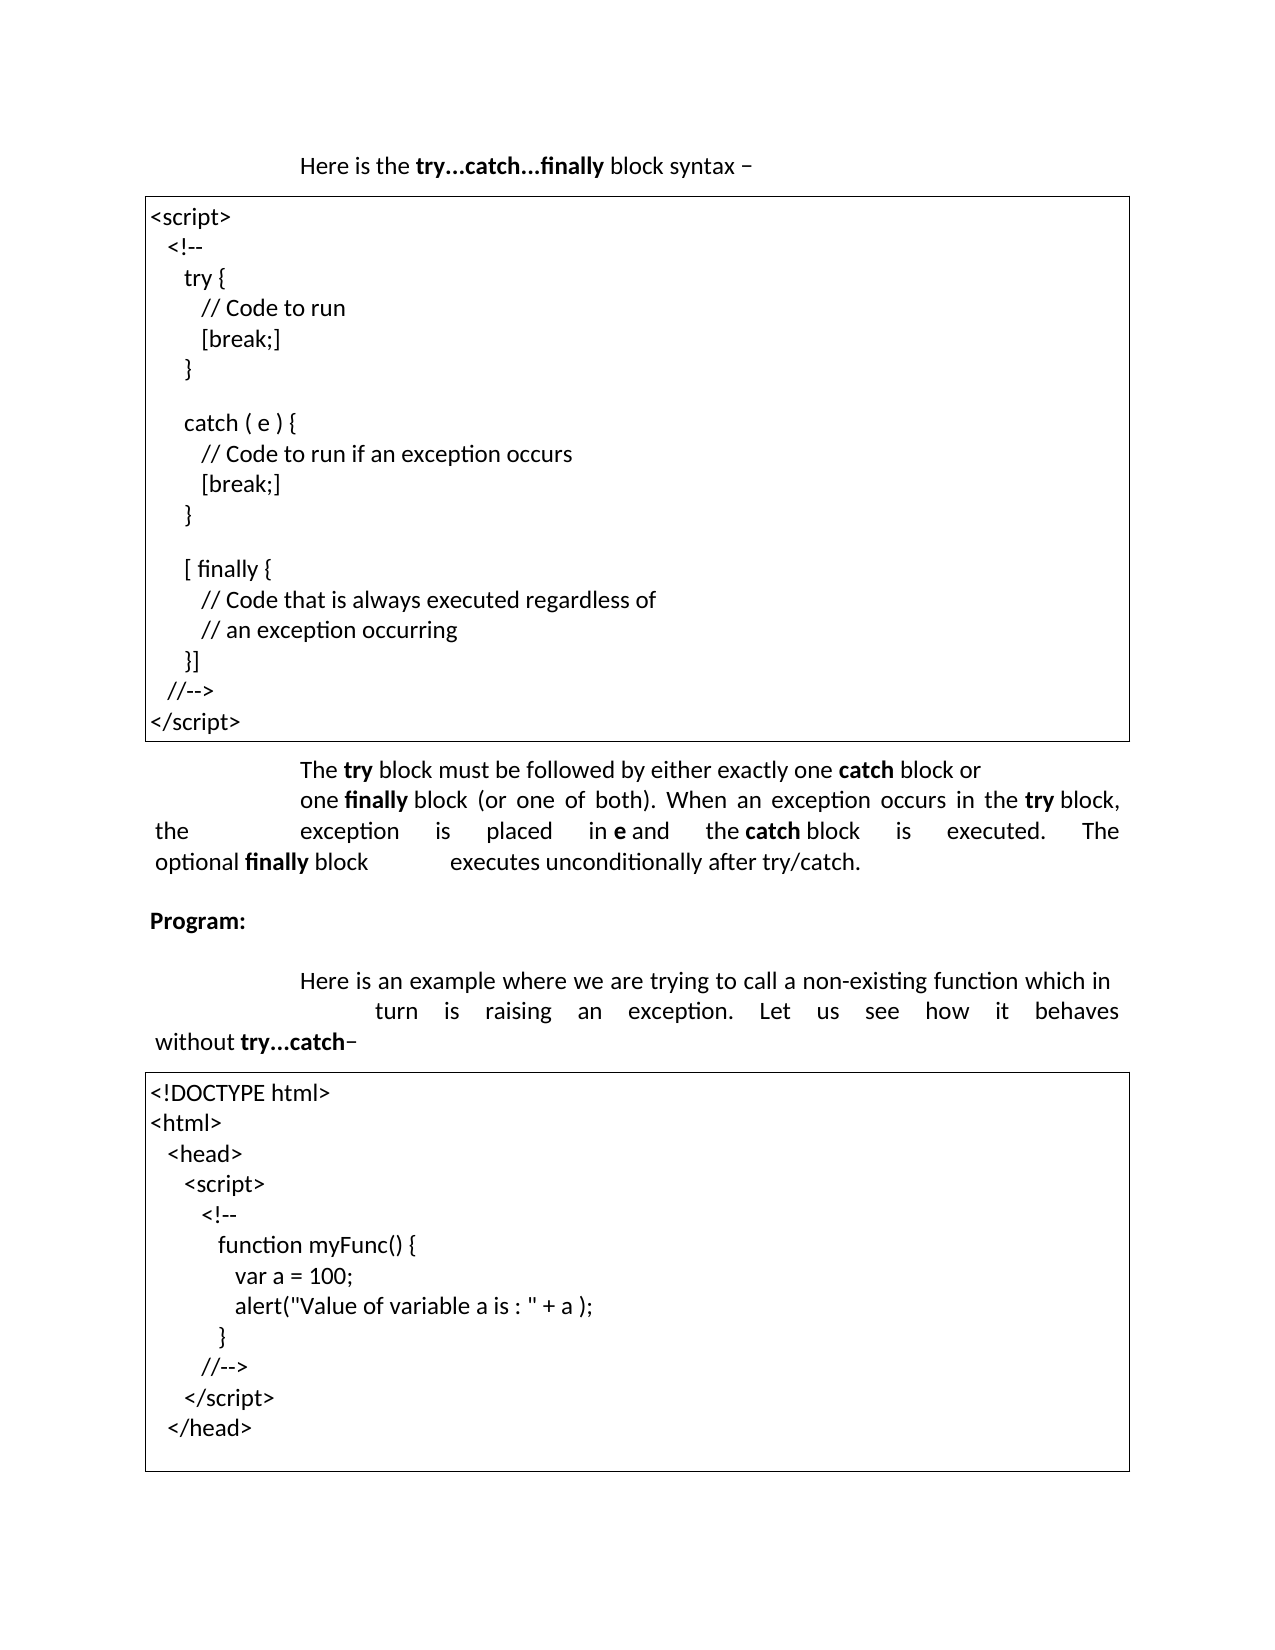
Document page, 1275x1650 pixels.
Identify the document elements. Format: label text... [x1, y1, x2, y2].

text // Code to run [150, 292, 1125, 323]
text <!DOCTYPE html> [146, 1073, 1129, 1107]
text } [150, 1321, 1125, 1351]
text try { [150, 262, 1125, 292]
text <!-- [150, 231, 1125, 262]
text <head> [150, 1138, 1125, 1168]
text Here is the try...catch...finally block syntax − [155, 150, 1120, 181]
text </head> [150, 1412, 1125, 1443]
text } [150, 499, 1125, 529]
text <script> [146, 197, 1129, 231]
text // Code that is always executed regardless of [150, 584, 1125, 614]
text }] [150, 645, 1125, 675]
text <script> [150, 1168, 1125, 1199]
text </script> [146, 701, 1129, 741]
text Here is an example where we are trying to call a non-existing function which in turn is raising an exception. Let us see how it behaves without try...catch− [155, 965, 1120, 1057]
text <html> [150, 1107, 1125, 1138]
text // Code to run if an exception occurs [150, 438, 1125, 468]
text [break;] [150, 468, 1125, 499]
text catch ( e ) { [150, 407, 1125, 438]
text var a = 100; [150, 1260, 1125, 1290]
text // an exception occurring [150, 614, 1125, 645]
text alert("Value of variable a is : " + a ); [150, 1290, 1125, 1321]
text The try block must be followed by either exactly one catch block or one finally block (or one of both). When an exception occurs in the try block, the exception is placed in e and the catch block is executed. The optional finally block executes unconditionally after try/catch. [155, 754, 1120, 876]
text } [150, 353, 1125, 384]
text [break;] [150, 323, 1125, 353]
text //--> [150, 1351, 1125, 1382]
text [ finally { [150, 553, 1125, 584]
text </script> [150, 1382, 1125, 1412]
subtitle Program: [150, 905, 1125, 936]
text function myFunc() { [150, 1229, 1125, 1260]
text //--> [150, 675, 1125, 701]
text <!-- [150, 1199, 1125, 1229]
